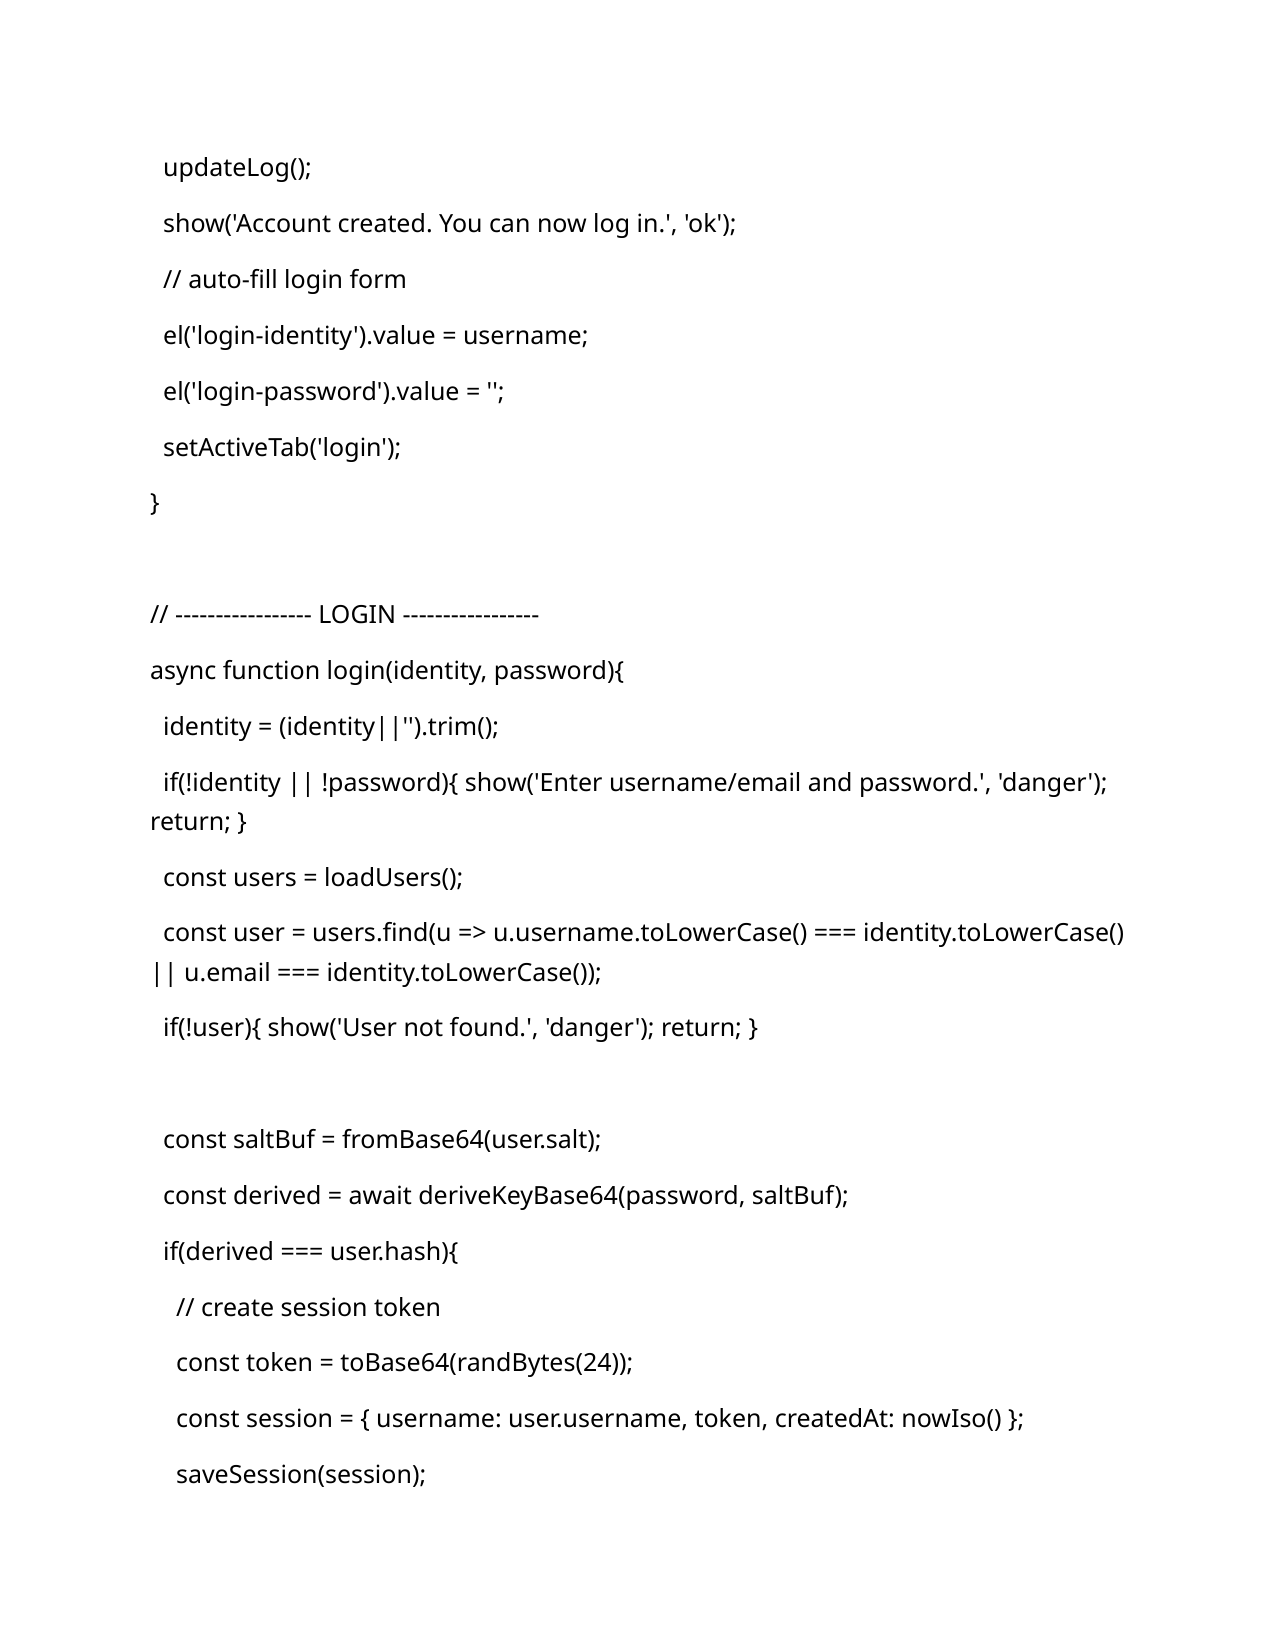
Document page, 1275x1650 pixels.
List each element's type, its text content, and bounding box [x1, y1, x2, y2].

text el('login-password').value = ''; [150, 373, 1125, 407]
text if(derived === user.hash){ [150, 1233, 1125, 1267]
text // create session token [150, 1289, 1125, 1323]
text const users = loadUsers(); [150, 859, 1125, 893]
text const derived = await deriveKeyBase64(password, saltBuf); [150, 1177, 1125, 1212]
text const user = users.find(u => u.username.toLowerCase() === identity.toLowerCase() || u.email === identity.toLowerCase()); [150, 915, 1125, 988]
text const session = { username: user.username, token, createdAt: nowIso() }; [150, 1401, 1125, 1435]
text // auto-fill login form [150, 262, 1125, 296]
text const saltBuf = fromBase64(user.salt); [150, 1122, 1125, 1156]
text const token = toBase64(randBytes(24)); [150, 1345, 1125, 1379]
text if(!user){ show('User not found.', 'danger'); return; } [150, 1010, 1125, 1044]
text saveSession(session); [150, 1457, 1125, 1491]
text // ----------------- LOGIN ----------------- [150, 597, 1125, 631]
text show('Account created. You can now log in.', 'ok'); [150, 206, 1125, 240]
text if(!identity || !password){ show('Enter username/email and password.', 'danger'); return; } [150, 764, 1125, 837]
text identity = (identity||'').trim(); [150, 708, 1125, 742]
text setActiveTab('login'); [150, 429, 1125, 463]
text updateLog(); [150, 150, 1125, 184]
text } [150, 485, 1125, 519]
text async function login(identity, password){ [150, 652, 1125, 687]
text el('login-identity').value = username; [150, 317, 1125, 352]
